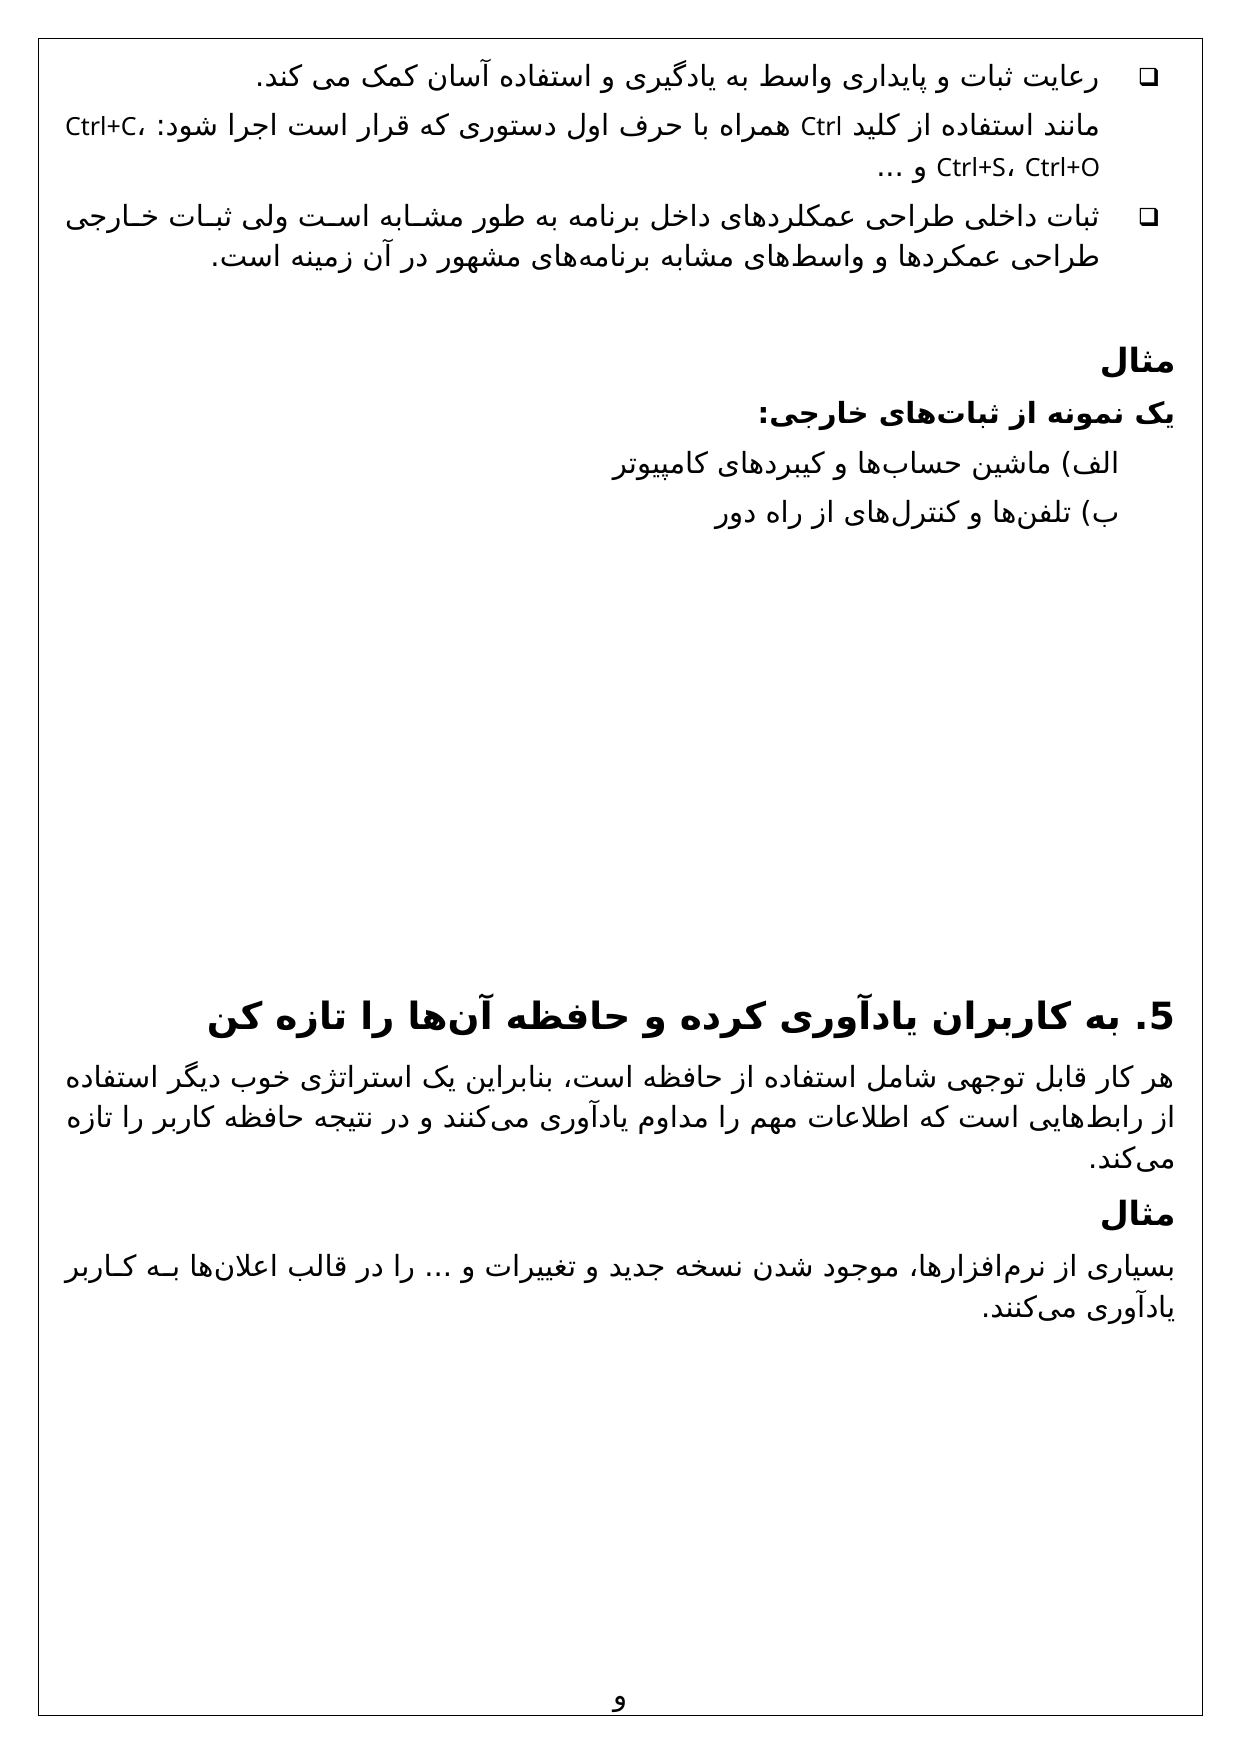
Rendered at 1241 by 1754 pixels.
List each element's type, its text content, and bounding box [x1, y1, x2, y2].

list رعایت ثبات و پایداری واسط به یادگیری و استفاده آسان کمک می کند. [65, 59, 1138, 93]
text یک نمونه از ثبات‌های خارجی: [65, 397, 1175, 431]
text ب) تلفن‌ها و کنترل‌های از راه دور [65, 495, 1119, 529]
list ثبات داخلی طراحی عمکلردهای داخل برنامه به طور مشابه است ولی ثبات خارجی طراحی عمکردها و واسط‌های مشابه برنامه‌های مشهور در آن زمینه است. [65, 199, 1138, 273]
title مثال [65, 1194, 1175, 1233]
subtitle 5. به کاربران یادآوری کرده و حافظه آن‌ها را تازه کن [65, 995, 1175, 1038]
text الف) ماشین حساب‌ها و کیبردهای کامپیوتر [65, 446, 1119, 480]
text هر کار قابل توجهی شامل استفاده از حافظه است، بنابراین یک استراتژی خوب دیگر استفاده از رابط‌هایی است که اطلاعات مهم را مداوم یادآوری می‌کنند و در نتیجه حافظه کاربر را تازه می‌کند. [65, 1060, 1175, 1175]
text بسیاری از نرم‌افزارها، موجود شدن نسخه جدید و تغییرات و ... را در قالب اعلان‌ها به کاربر یادآوری می‌کنند. [65, 1249, 1175, 1324]
title مثال [65, 342, 1175, 381]
text مانند استفاده از کلید Ctrl همراه با حرف اول دستوری که قرار است اجرا شود: Ctrl+C، Ctrl+S، Ctrl+O و ... [65, 108, 1100, 184]
